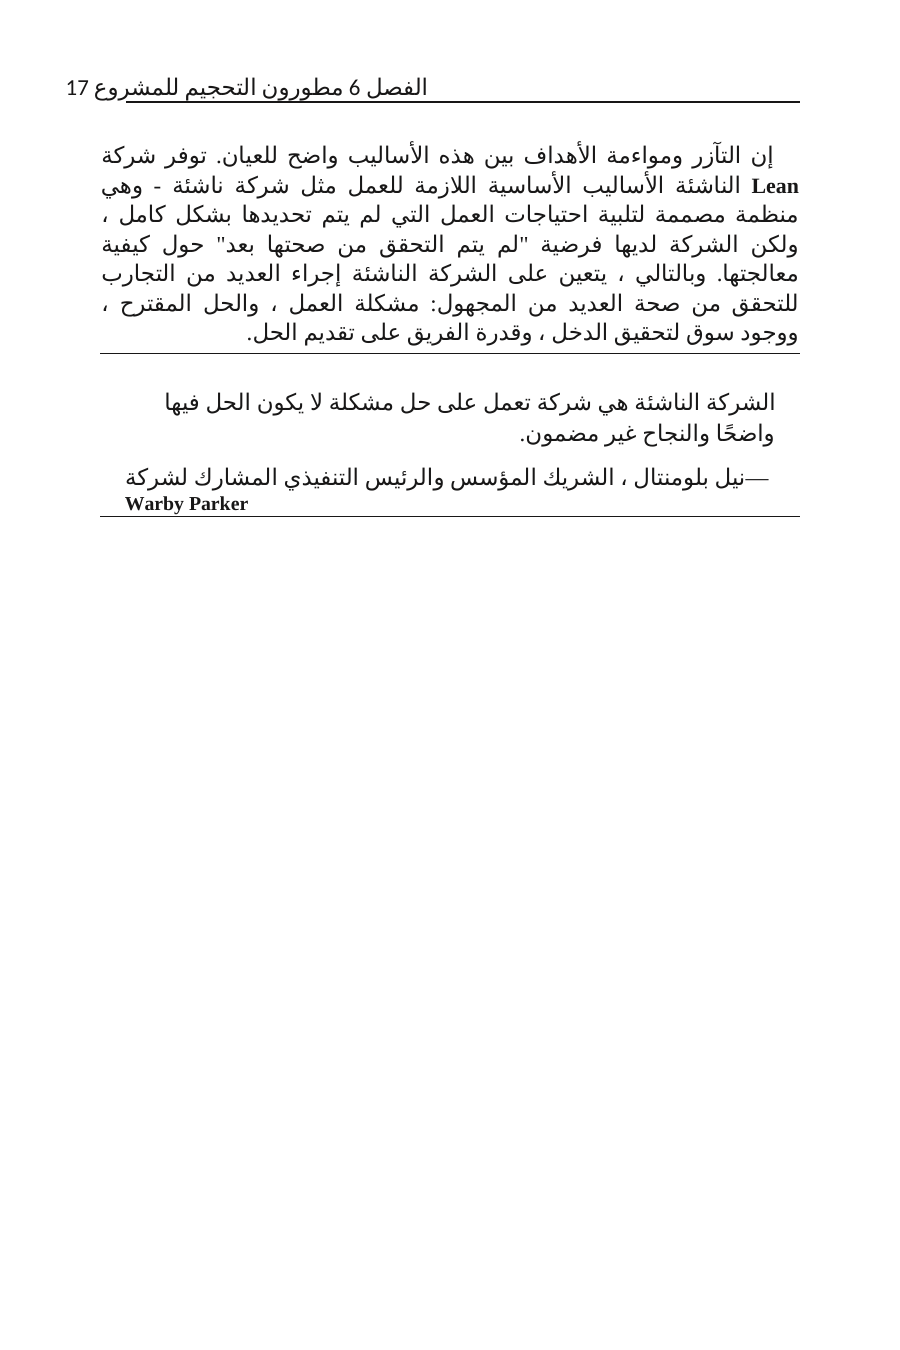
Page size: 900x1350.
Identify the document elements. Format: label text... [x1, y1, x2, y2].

text إن التآزر ومواءمة الأهداف بين هذه الأساليب واضح للعيان. توفر شركة Lean الناشئة الأساليب الأساسية اللازمة للعمل مثل شركة ناشئة - وهي منظمة مصممة لتلبية احتياجات العمل التي لم يتم تحديدها بشكل كامل ، ولكن الشركة لديها فرضية "لم يتم التحقق من صحتها بعد" حول كيفية معالجتها. وبالتالي ، يتعين على الشركة الناشئة إجراء العديد من التجارب للتحقق من صحة العديد من المجهول: مشكلة العمل ، والحل المقترح ، ووجود سوق لتحقيق الدخل ، وقدرة الفريق على تقديم الحل. [101, 142, 799, 345]
text الشركة الناشئة هي شركة تعمل على حل مشكلة لا يكون الحل فيها واضحًا والنجاح غير مضمون. [101, 389, 776, 447]
text —نيل بلومنتال ، الشريك المؤسس والرئيس التنفيذي المشارك لشركة Warby Parker [125, 464, 800, 515]
